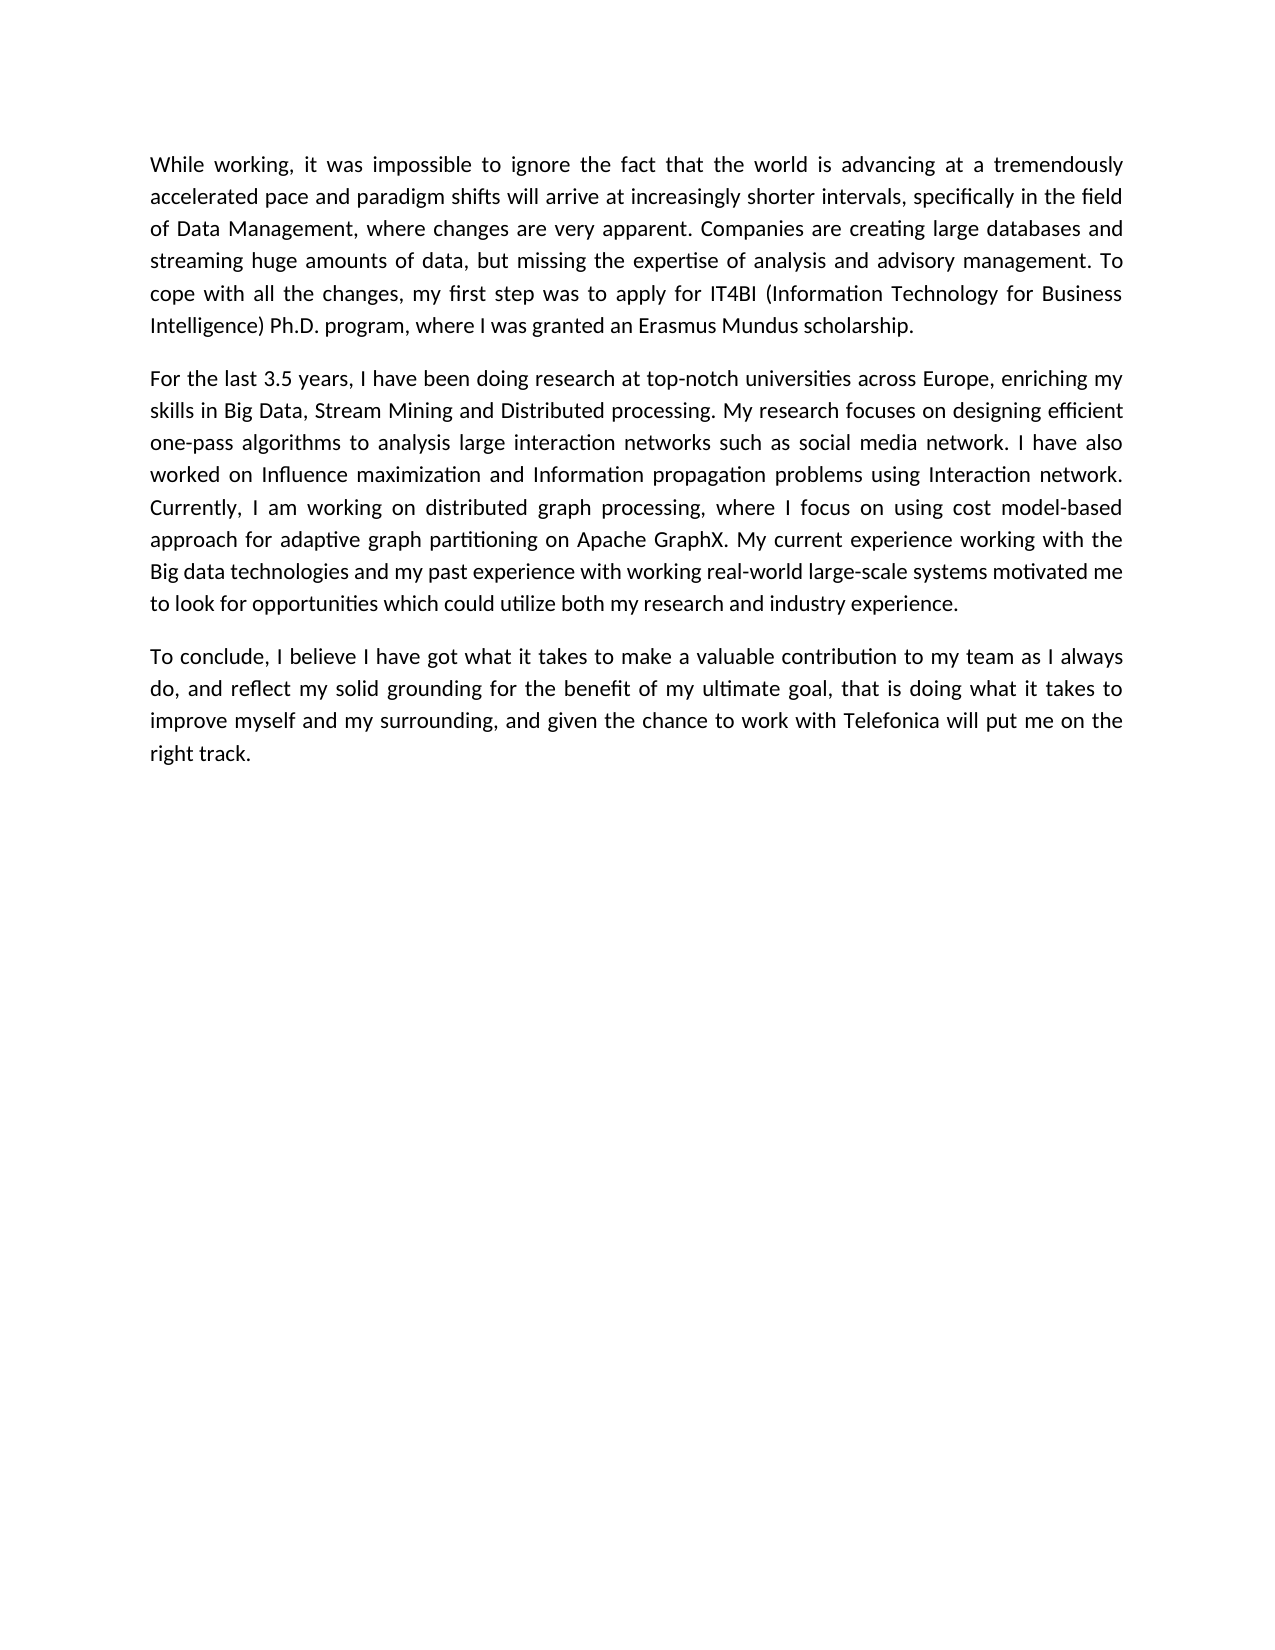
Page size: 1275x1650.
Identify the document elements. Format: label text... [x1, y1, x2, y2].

text For the last 3.5 years, I have been doing research at top-notch universities across Europe, enriching my skills in Big Data, Stream Mining and Distributed processing. My research focuses on designing efficient one-pass algorithms to analysis large interaction networks such as social media network. I have also worked on Influence maximization and Information propagation problems using Interaction network. Currently, I am working on distributed graph processing, where I focus on using cost model-based approach for adaptive graph partitioning on Apache GraphX. My current experience working with the Big data technologies and my past experience with working real-world large-scale systems motivated me to look for opportunities which could utilize both my research and industry experience. [150, 364, 1125, 617]
text While working, it was impossible to ignore the fact that the world is advancing at a tremendously accelerated pace and paradigm shifts will arrive at increasingly shorter intervals, specifically in the field of Data Management, where changes are very apparent. Companies are creating large databases and streaming huge amounts of data, but missing the expertise of analysis and advisory management. To cope with all the changes, my first step was to apply for IT4BI (Information Technology for Business Intelligence) Ph.D. program, where I was granted an Erasmus Mundus scholarship. [150, 150, 1125, 339]
text To conclude, I believe I have got what it takes to make a valuable contribution to my team as I always do, and reflect my solid grounding for the benefit of my ultimate goal, that is doing what it takes to improve myself and my surrounding, and given the chance to work with Telefonica will put me on the right track. [150, 642, 1125, 767]
